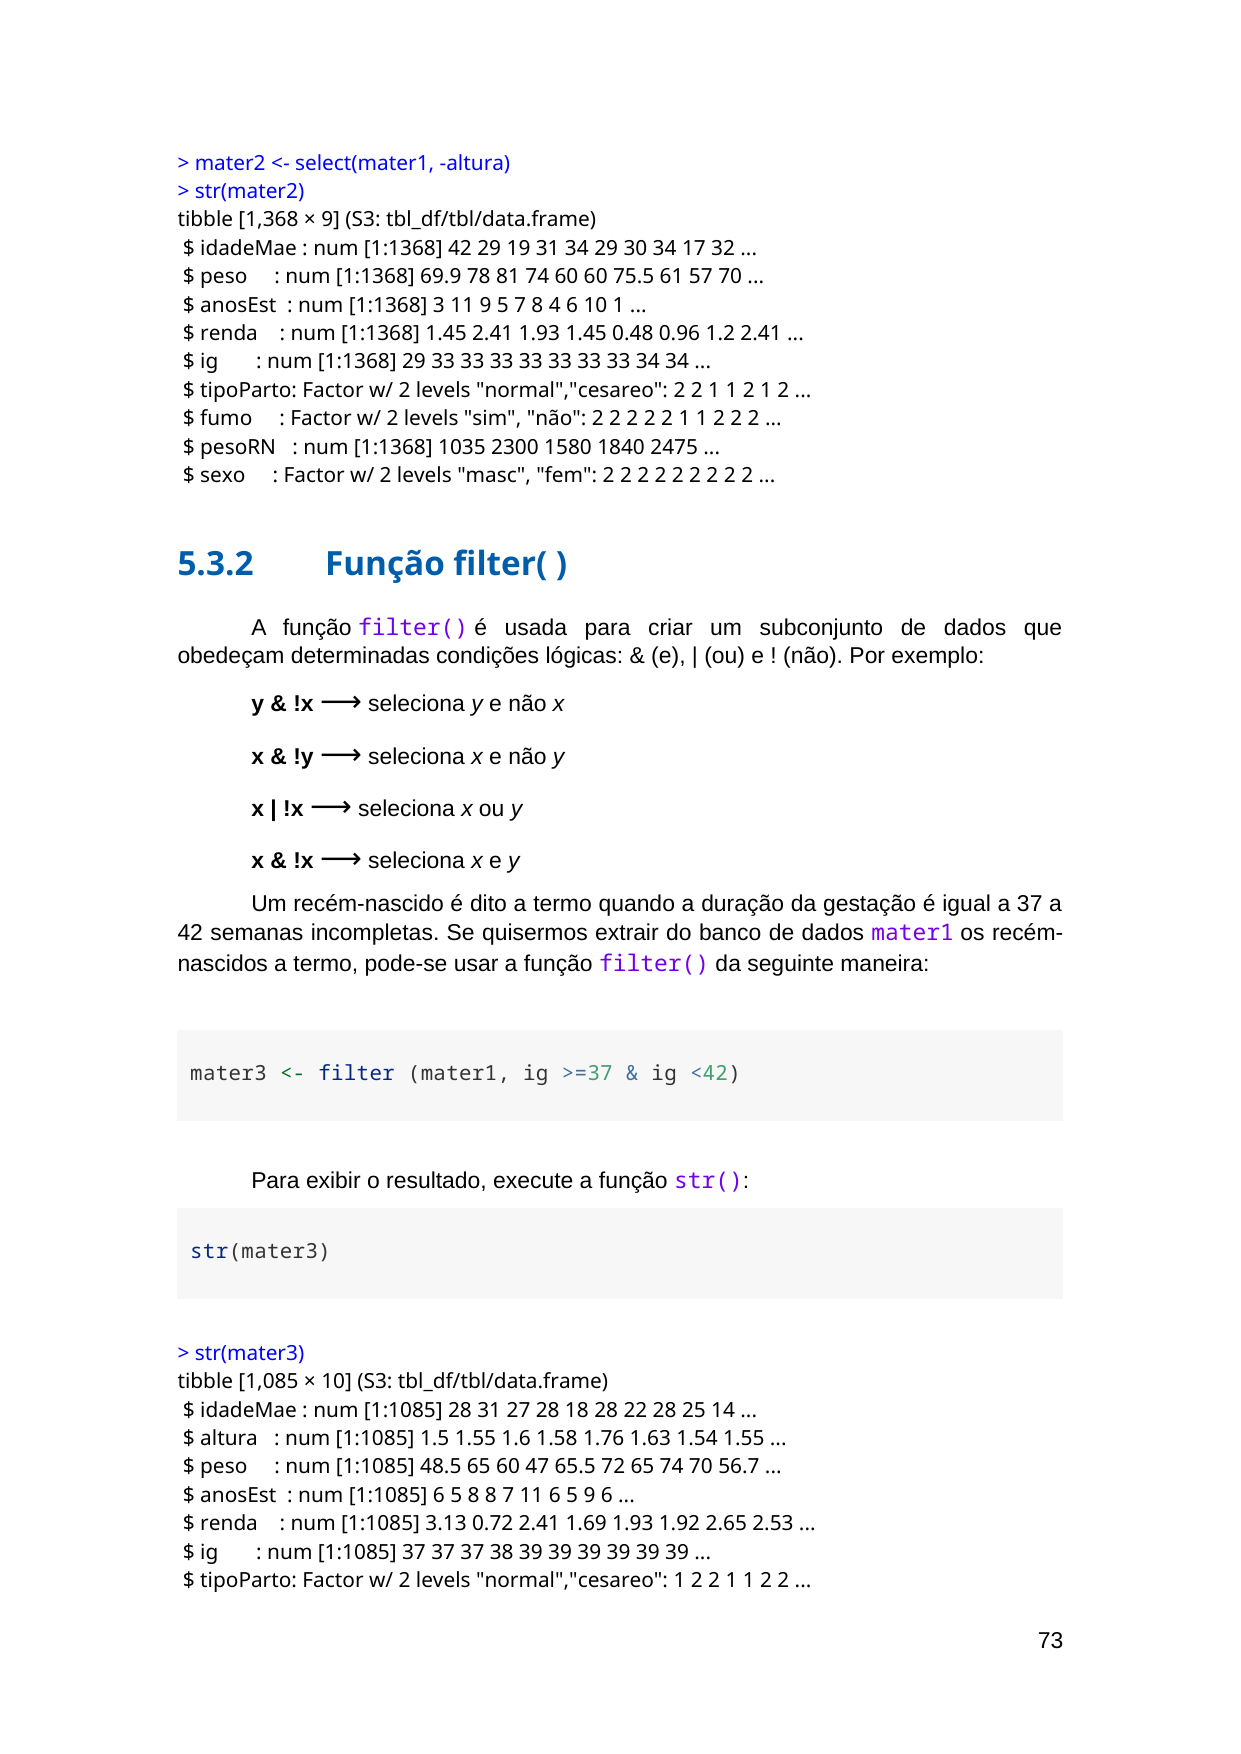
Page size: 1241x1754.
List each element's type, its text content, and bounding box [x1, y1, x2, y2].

text $ altura : num [1:1085] 1.5 1.55 1.6 1.58 1.76 1.63 1.54 1.55 ... [177, 1423, 1063, 1452]
text x & !y ⟶ seleciona x e não y [177, 733, 1063, 773]
text Para exibir o resultado, execute a função str(): [177, 1164, 1063, 1196]
text $ anosEst : num [1:1368] 3 11 9 5 7 8 4 6 10 1 ... [177, 290, 1063, 318]
text Um recém-nascido é dito a termo quando a duração da gestação é igual a 37 a 42 semanas incompletas. Se quisermos extrair do banco de dados mater1 os recém-nascidos a termo, pode-se usar a função filter() da seguinte maneira: [177, 889, 1063, 978]
text $ pesoRN : num [1:1368] 1035 2300 1580 1840 2475 ... [177, 432, 1063, 460]
subtitle Função filter( ) [177, 540, 1063, 586]
text $ tipoParto: Factor w/ 2 levels "normal","cesareo": 2 2 1 1 2 1 2 ... [177, 375, 1063, 403]
text $ ig : num [1:1085] 37 37 37 38 39 39 39 39 39 39 ... [177, 1537, 1063, 1565]
text > mater2 <- select(mater1, -altura) [177, 148, 1063, 176]
text $ ig : num [1:1368] 29 33 33 33 33 33 33 33 34 34 ... [177, 347, 1063, 375]
text mater3 <- filter (mater1, ig >=37 & ig <42) [177, 1058, 1063, 1087]
text tibble [1,085 × 10] (S3: tbl_df/tbl/data.frame) [177, 1366, 1063, 1395]
text $ peso : num [1:1085] 48.5 65 60 47 65.5 72 65 74 70 56.7 ... [177, 1452, 1063, 1480]
text > str(mater2) [177, 176, 1063, 204]
text $ renda : num [1:1368] 1.45 2.41 1.93 1.45 0.48 0.96 1.2 2.41 ... [177, 318, 1063, 347]
text $ idadeMae : num [1:1085] 28 31 27 28 18 28 22 28 25 14 ... [177, 1395, 1063, 1423]
text $ idadeMae : num [1:1368] 42 29 19 31 34 29 30 34 17 32 ... [177, 233, 1063, 261]
text tibble [1,368 × 9] (S3: tbl_df/tbl/data.frame) [177, 204, 1063, 233]
text $ renda : num [1:1085] 3.13 0.72 2.41 1.69 1.93 1.92 2.65 2.53 ... [177, 1508, 1063, 1537]
text > str(mater3) [177, 1338, 1063, 1366]
text str(mater3) [177, 1237, 1063, 1265]
text x | !x ⟶ seleciona x ou y [177, 785, 1063, 825]
text y & !x ⟶ seleciona y e não x [177, 681, 1063, 720]
text $ fumo : Factor w/ 2 levels "sim", "não": 2 2 2 2 2 1 1 2 2 2 ... [177, 403, 1063, 432]
text $ peso : num [1:1368] 69.9 78 81 74 60 60 75.5 61 57 70 ... [177, 261, 1063, 290]
text $ anosEst : num [1:1085] 6 5 8 8 7 11 6 5 9 6 ... [177, 1480, 1063, 1508]
text $ tipoParto: Factor w/ 2 levels "normal","cesareo": 1 2 2 1 1 2 2 ... [177, 1565, 1063, 1594]
text A função filter() é usada para criar um subconjunto de dados que obedeçam determinadas condições lógicas: & (e), | (ou) e ! (não). Por exemplo: [177, 611, 1063, 668]
text $ sexo : Factor w/ 2 levels "masc", "fem": 2 2 2 2 2 2 2 2 2 ... [177, 460, 1063, 489]
text x & !x ⟶ seleciona x e y [177, 837, 1063, 877]
